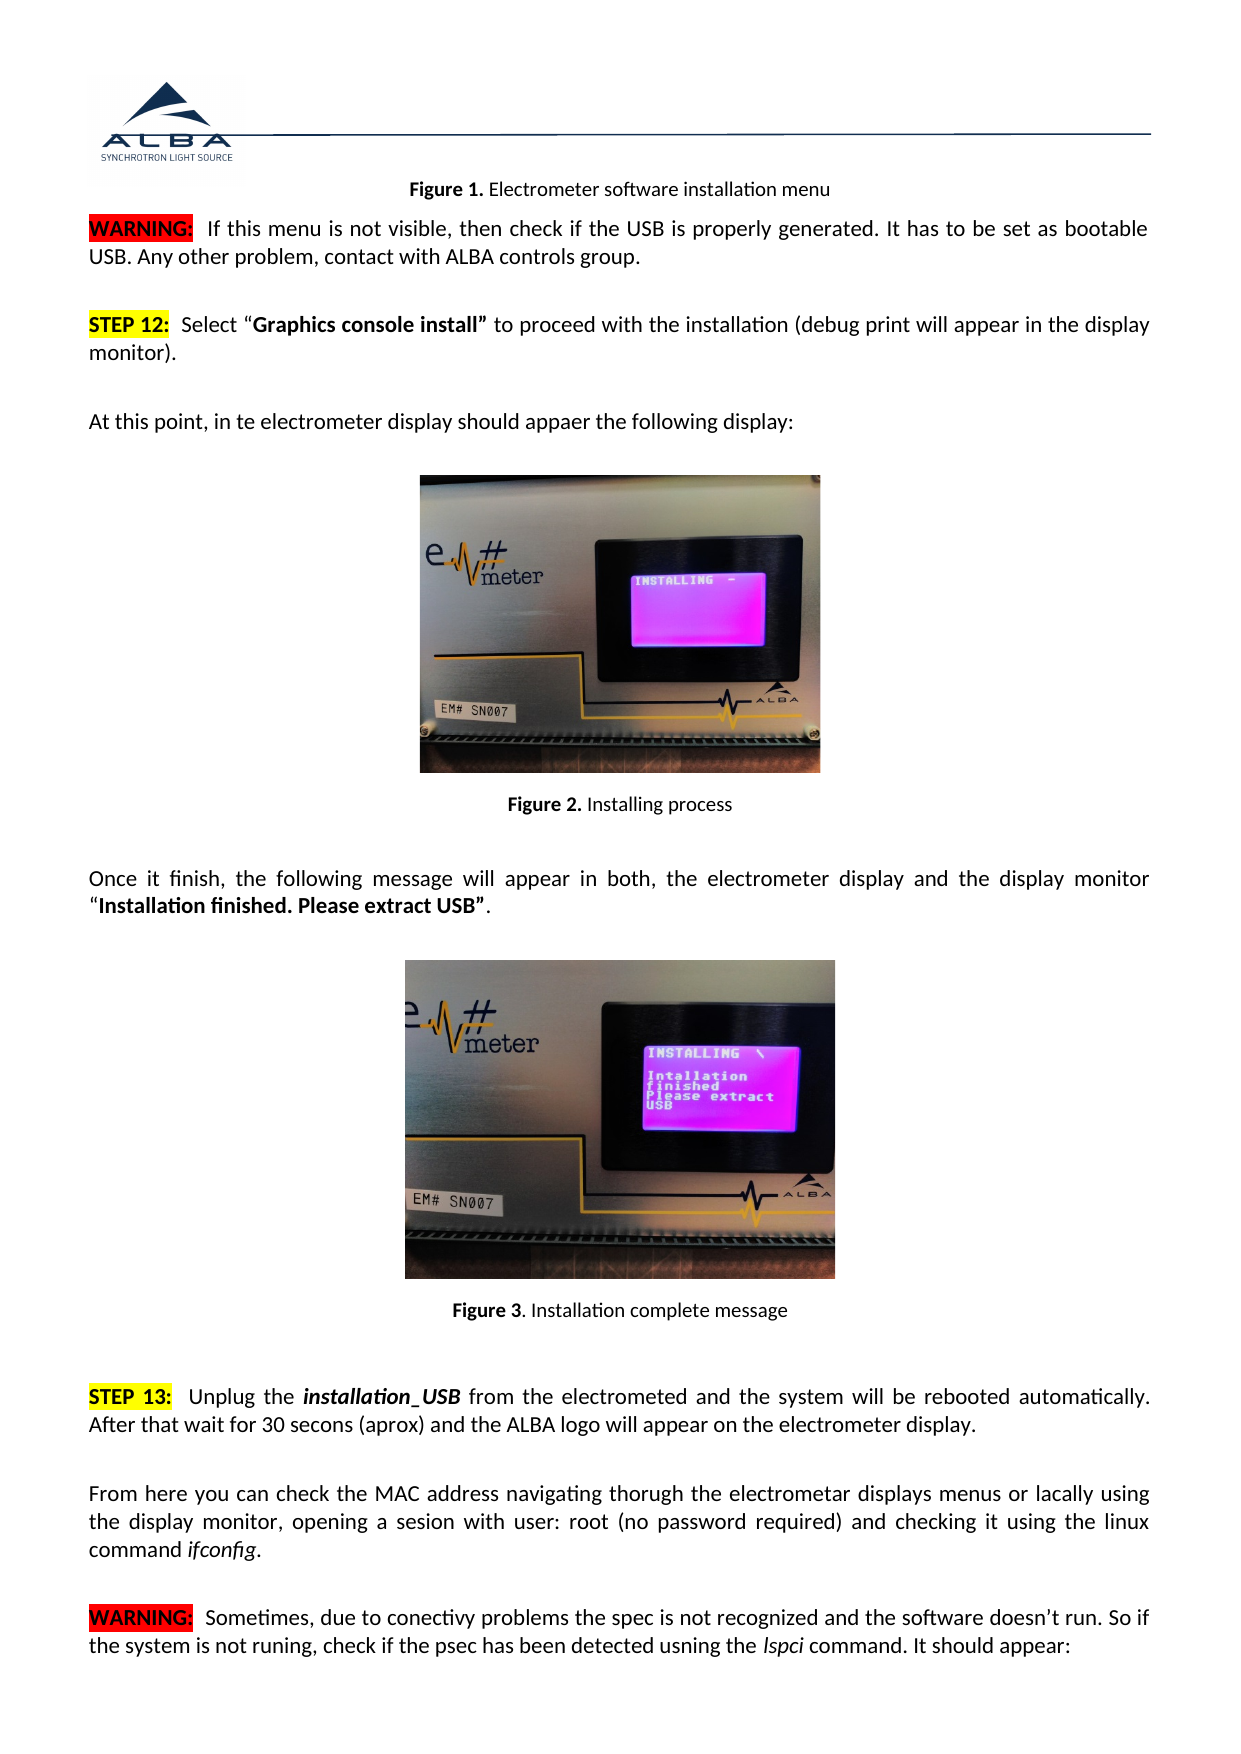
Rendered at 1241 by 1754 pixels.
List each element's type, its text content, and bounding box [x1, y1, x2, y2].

text Figure 1. Electrometer software installation menu [89, 176, 1152, 201]
picture [87, 75, 246, 187]
text Figure 3. Installation complete message [89, 1298, 1152, 1323]
picture [405, 960, 836, 1279]
text STEP 13: Unplug the installation_USB from the electrometed and the system will be rebooted automatically. After that wait for 30 secons (aprox) and the ALBA logo will appear on the electrometer display. [89, 1382, 1152, 1438]
picture [419, 475, 821, 773]
text Once it finish, the following message will appear in both, the electrometer display and the display monitor “Installation finished. Please extract USB”. [89, 864, 1152, 920]
text WARNING: If this menu is not visible, then check if the USB is properly generated. It has to be set as bootable USB. Any other problem, contact with ALBA controls group. [89, 214, 1152, 270]
text At this point, in te electrometer display should appaer the following display: [89, 407, 1152, 435]
text From here you can check the MAC address navigating thorugh the electrometar displays menus or lacally using the display monitor, opening a sesion with user: root (no password required) and checking it using the linux command ifconfig. [89, 1479, 1152, 1563]
text Figure 2. Installing process [89, 791, 1152, 817]
text STEP 12: Select “Graphics console install” to proceed with the installation (debug print will appear in the display monitor). [89, 310, 1152, 366]
text WARNING: Sometimes, due to conectivy problems the spec is not recognized and the software doesn’t run. So if the system is not runing, check if the psec has been detected usning the lspci command. It should appear: [89, 1603, 1152, 1659]
